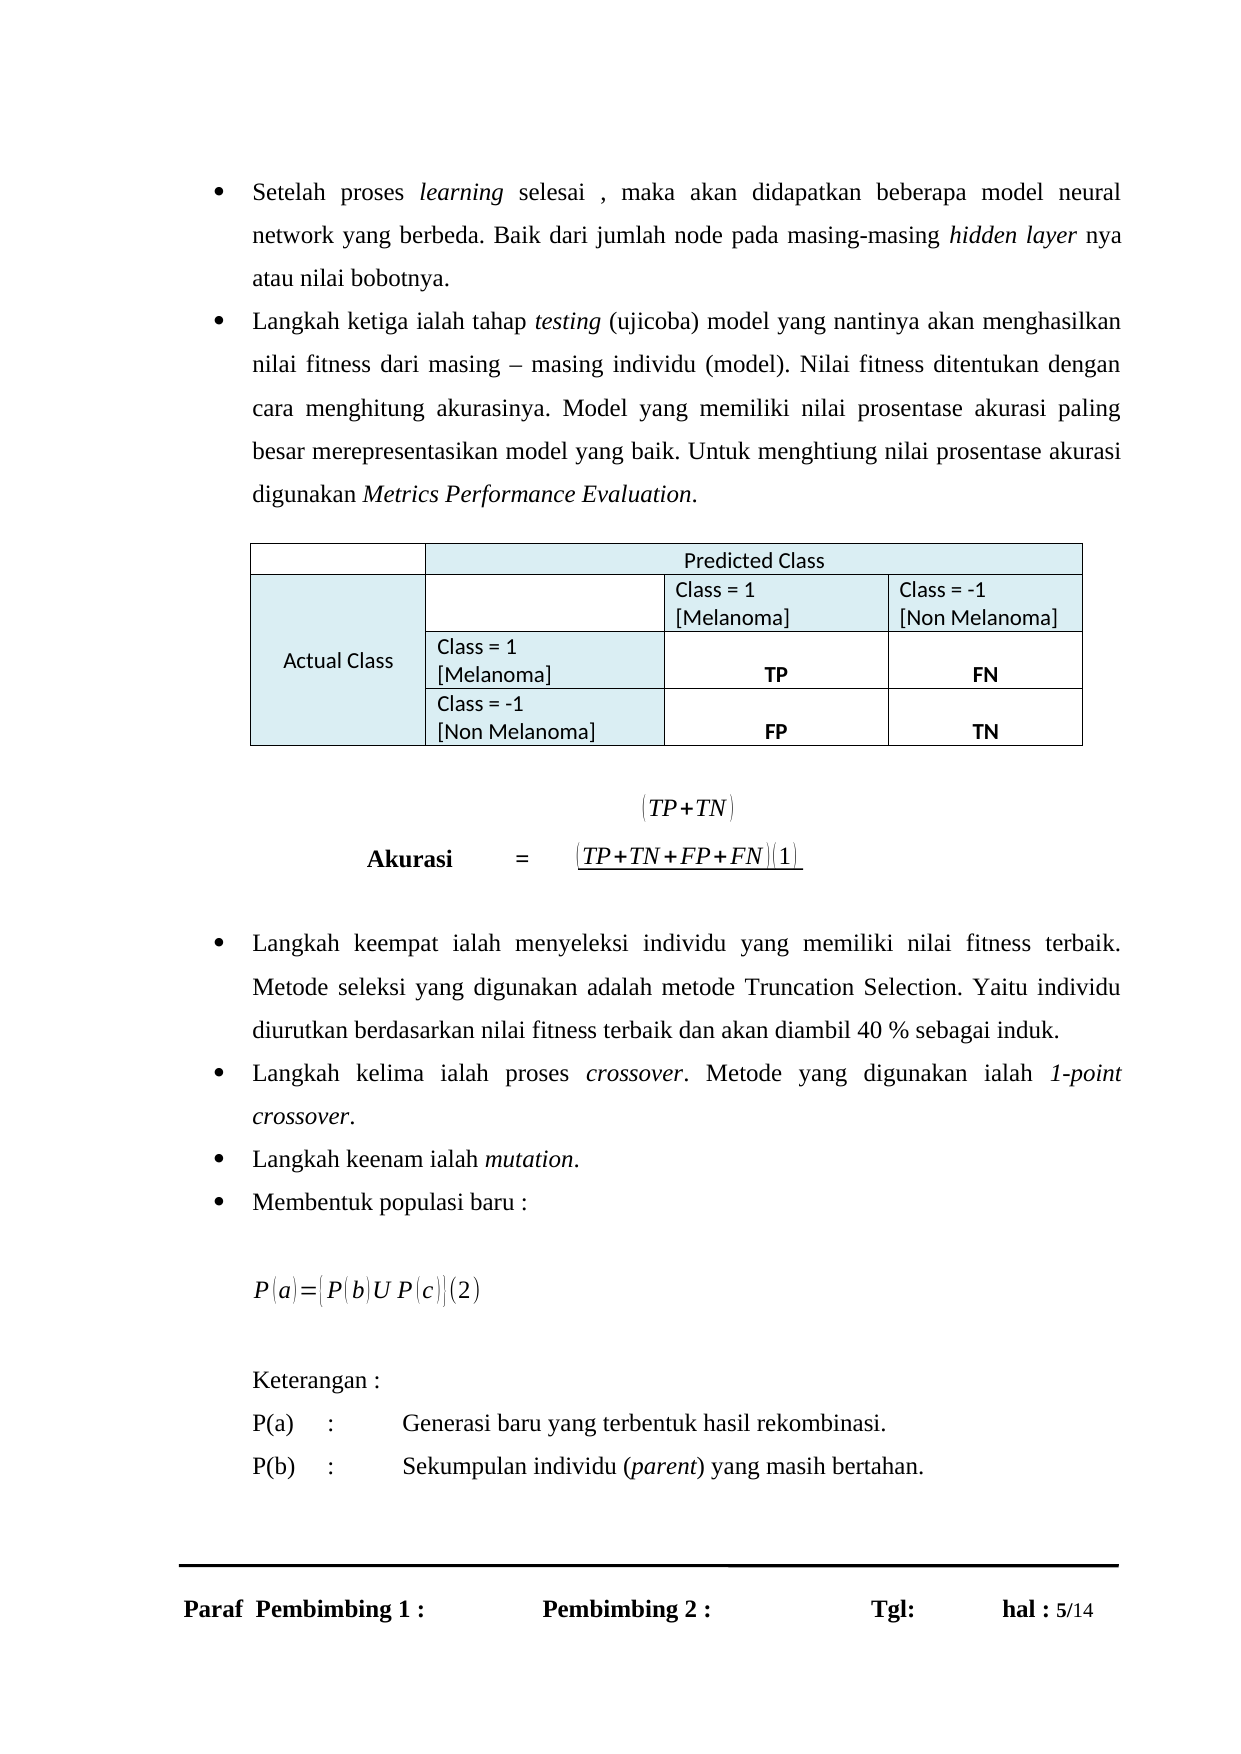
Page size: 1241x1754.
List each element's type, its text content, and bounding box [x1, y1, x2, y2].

list Setelah proses learning selesai , maka akan didapatkan beberapa model neural network yang berbeda. Baik dari jumlah node pada masing-masing hidden layer nya atau nilai bobotnya. [214, 177, 1122, 292]
table_header Predicted Class [426, 544, 1082, 574]
list Langkah keempat ialah menyeleksi individu yang memiliki nilai fitness terbaik. Metode seleksi yang digunakan adalah metode Truncation Selection. Yaitu individu diurutkan berdasarkan nilai fitness terbaik dan akan diambil 40 % sebagai induk. [214, 928, 1122, 1043]
table_cell FP [665, 689, 888, 745]
table_cell [426, 575, 664, 631]
list Langkah ketiga ialah tahap testing (ujicoba) model yang nantinya akan menghasilkan nilai fitness dari masing – masing individu (model). Nilai fitness ditentukan dengan cara menghitung akurasinya. Model yang memiliki nilai prosentase akurasi paling besar merepresentasikan model yang baik. Untuk menghtiung nilai prosentase akurasi digunakan Metrics Performance Evaluation. [214, 306, 1122, 508]
table_cell Class = -1 [Non Melanoma] [426, 689, 664, 745]
table_cell TN [889, 689, 1082, 745]
list Membentuk populasi baru : [214, 1187, 1122, 1216]
table_header [251, 544, 425, 574]
table_cell Class = 1 [Melanoma] [426, 632, 664, 688]
list P(a) : Generasi baru yang terbentuk hasil rekombinasi. [252, 1408, 1122, 1437]
table_cell FN [889, 632, 1082, 688]
list Keterangan : [252, 1365, 1122, 1394]
list Langkah keenam ialah mutation. [214, 1144, 1122, 1173]
list Langkah kelima ialah proses crossover. Metode yang digunakan ialah 1-point crossover. [214, 1058, 1122, 1130]
table_cell Actual Class [251, 575, 425, 745]
list P(b) : Sekumpulan individu (parent) yang masih bertahan. [252, 1451, 1122, 1480]
table_cell TP [665, 632, 888, 688]
table_cell Class = -1 [Non Melanoma] [889, 575, 1082, 631]
table_cell Class = 1 [Melanoma] [665, 575, 888, 631]
